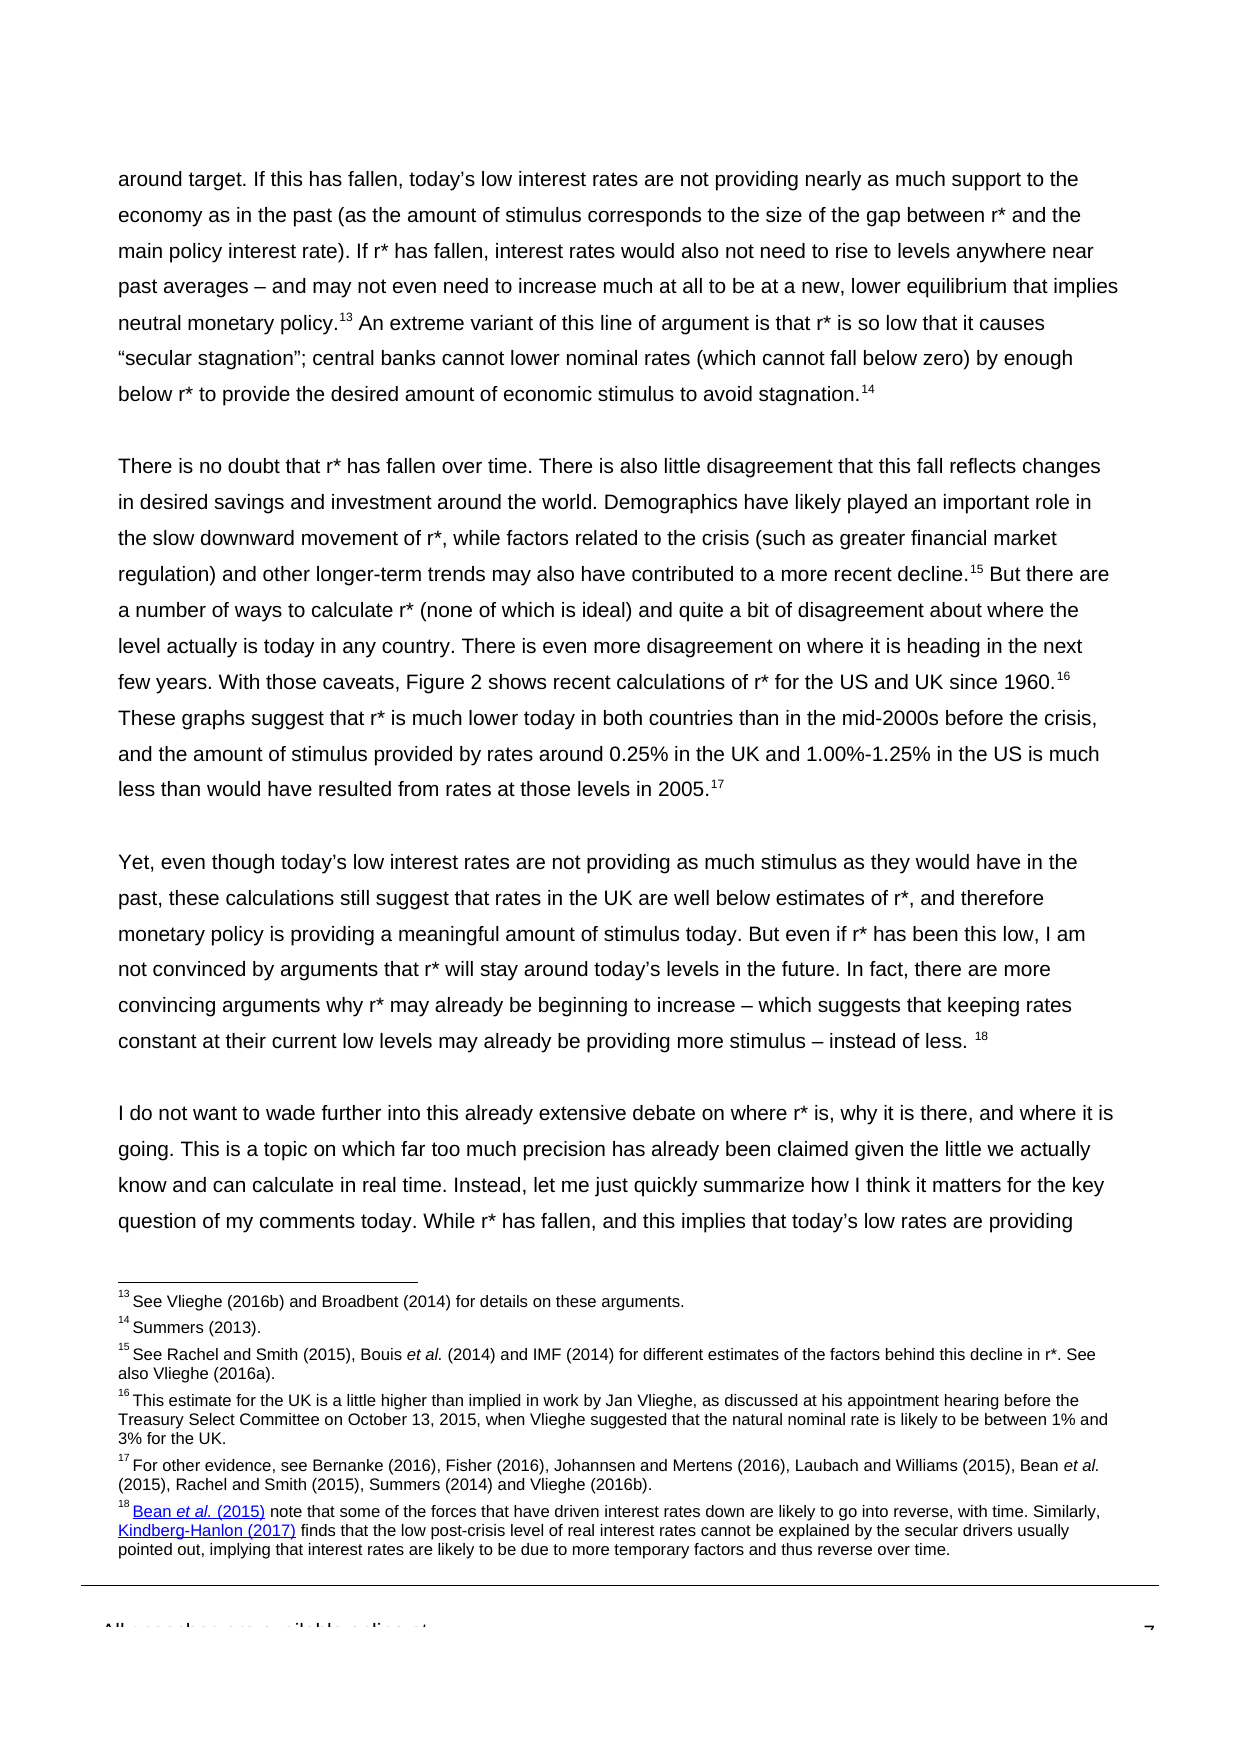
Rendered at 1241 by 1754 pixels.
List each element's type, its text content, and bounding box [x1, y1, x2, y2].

text 14 Summers (2013). [118, 1314, 1226, 1337]
text 16 This estimate for the UK is a little higher than implied in work by Jan Vlieghe, as discussed at his appointment hearing before the Treasury Select Committee on October 13, 2015, when Vlieghe suggested that the natural nominal rate is likely to be between 1% and 3% for the UK. [118, 1387, 1110, 1448]
text 13 See Vlieghe (2016b) and Broadbent (2014) for details on these arguments. [118, 1288, 1226, 1311]
text 15 See Rachel and Smith (2015), Bouis et al. (2014) and IMF (2014) for different estimates of the factors behind this decline in r*. See also Vlieghe (2016a). [118, 1341, 1112, 1383]
text I do not want to wade further into this already extensive debate on where r* is, why it is there, and where it is going. This is a topic on which far too much precision has already been claimed given the little we actually know and can calculate in real time. Instead, let me just quickly summarize how I think it matters for the key question of my comments today. While r* has fallen, and this implies that today’s low rates are providing [118, 1101, 1119, 1233]
text Yet, even though today’s low interest rates are not providing as much stimulus as they would have in the past, these calculations still suggest that rates in the UK are well below estimates of r*, and therefore monetary policy is providing a meaningful amount of stimulus today. But even if r* has been this low, I am not convinced by arguments that r* will stay around today’s levels in the future. In fact, there are more convincing arguments why r* may already be beginning to increase – which suggests that keeping rates constant at their current low levels may already be providing more stimulus – instead of less. 18 [118, 849, 1112, 1053]
text There is no doubt that r* has fallen over time. There is also little disagreement that this fall reflects changes in desired savings and investment around the world. Demographics have likely played an important role in the slow downward movement of r*, while factors related to the crisis (such as greater financial market regulation) and other longer-term trends may also have contributed to a more recent decline.15 But there are a number of ways to calculate r* (none of which is ideal) and quite a bit of disagreement about where the level actually is today in any country. There is even more disagreement on where it is heading in the next few years. With those caveats, Figure 2 shows recent calculations of r* for the US and UK since 1960.16 These graphs suggest that r* is much lower today in both countries than in the mid-2000s before the crisis, and the amount of stimulus provided by rates around 0.25% in the UK and 1.00%-1.25% in the US is much less than would have resulted from rates at those levels in 2005.17 [118, 454, 1113, 801]
text around target. If this has fallen, today’s low interest rates are not providing nearly as much support to the economy as in the past (as the amount of stimulus corresponds to the size of the gap between r* and the main policy interest rate). If r* has fallen, interest rates would also not need to rise to levels anywhere near past averages – and may not even need to increase much at all to be at a new, lower equilibrium that implies neutral monetary policy.13 An extreme variant of this line of argument is that r* is so low that it causes “secular stagnation”; central banks cannot lower nominal rates (which cannot fall below zero) by enough below r* to provide the desired amount of economic stimulus to avoid stagnation.14 [118, 167, 1121, 406]
text (2015), Rachel and Smith (2015), Summers (2014) and Vlieghe (2016b). [118, 1475, 1226, 1494]
text 17 For other evidence, see Bernanke (2016), Fisher (2016), Johannsen and Mertens (2016), Laubach and Williams (2015), Bean et al. [118, 1452, 1226, 1475]
text 18 Bean et al. (2015) note that some of the forces that have driven interest rates down are likely to go into reverse, with time. Similarly, Kindberg-Hanlon (2017) finds that the low post-crisis level of real interest rates cannot be explained by the secular drivers usually pointed out, implying that interest rates are likely to be due to more temporary factors and thus reverse over time. [118, 1498, 1102, 1559]
